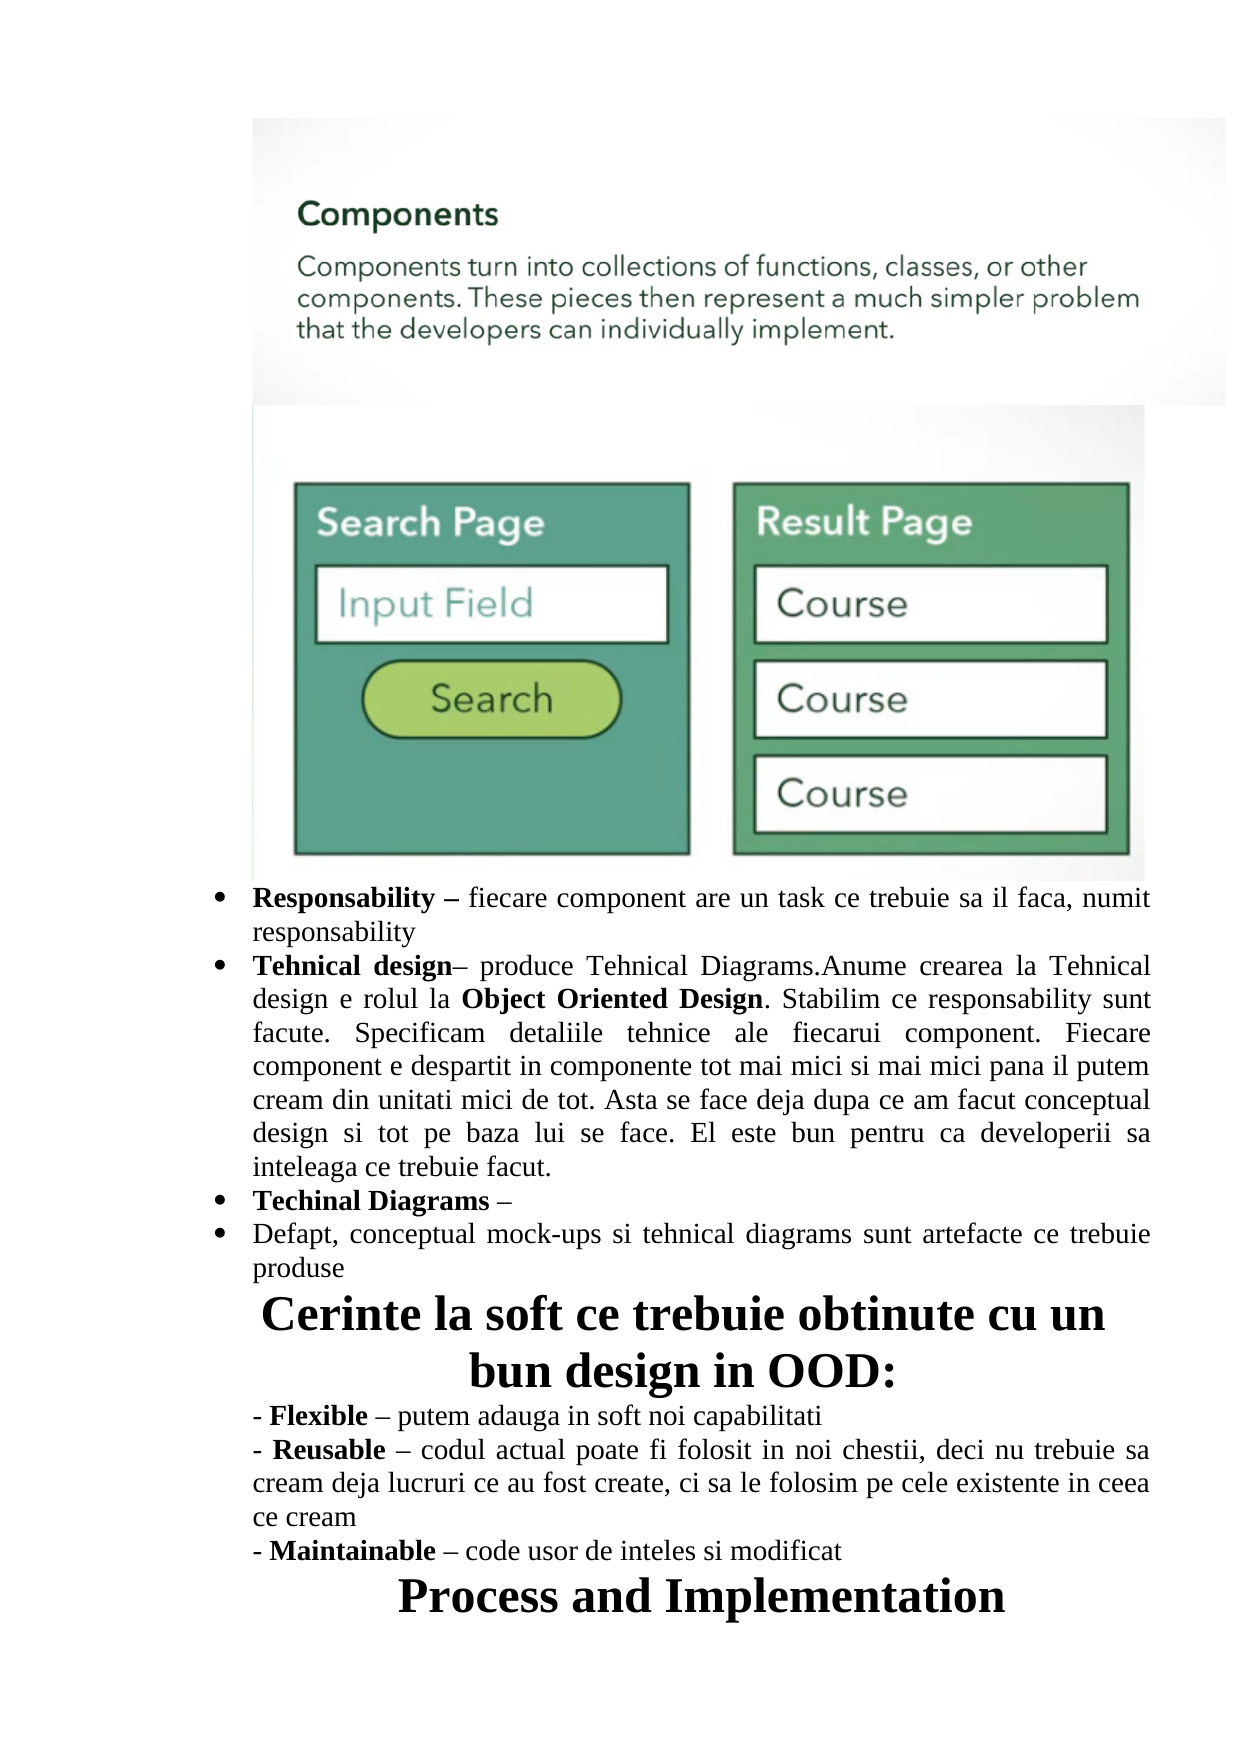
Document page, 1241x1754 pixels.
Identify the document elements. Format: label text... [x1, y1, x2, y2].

list - Flexible – putem adauga in soft noi capabilitati [252, 1398, 1152, 1432]
list Techinal Diagrams – [215, 1183, 1152, 1216]
list Responsability – fiecare component are un task ce trebuie sa il faca, numit responsability [215, 881, 1152, 948]
list Process and Implementation [252, 1566, 1152, 1624]
list Tehnical design– produce Tehnical Diagrams.Anume crearea la Tehnical design e rolul la Object Oriented Design. Stabilim ce responsability sunt facute. Specificam detaliile tehnice ale fiecarui component. Fiecare component e despartit in componente tot mai mici si mai mici pana il putem cream din unitati mici de tot. Asta se face deja dupa ce am facut conceptual design si tot pe baza lui se face. El este bun pentru ca developerii sa inteleaga ce trebuie facut. [215, 948, 1152, 1183]
list Defapt, conceptual mock-ups si tehnical diagrams sunt artefacte ce trebuie produse [215, 1216, 1152, 1283]
picture [252, 118, 1226, 881]
list - Maintainable – code usor de inteles si modificat [252, 1533, 1152, 1566]
list - Reusable – codul actual poate fi folosit in noi chestii, deci nu trebuie sa cream deja lucruri ce au fost create, ci sa le folosim pe cele existente in ceea ce cream [252, 1432, 1152, 1533]
text Cerinte la soft ce trebuie obtinute cu un bun design in OOD: [215, 1283, 1152, 1398]
